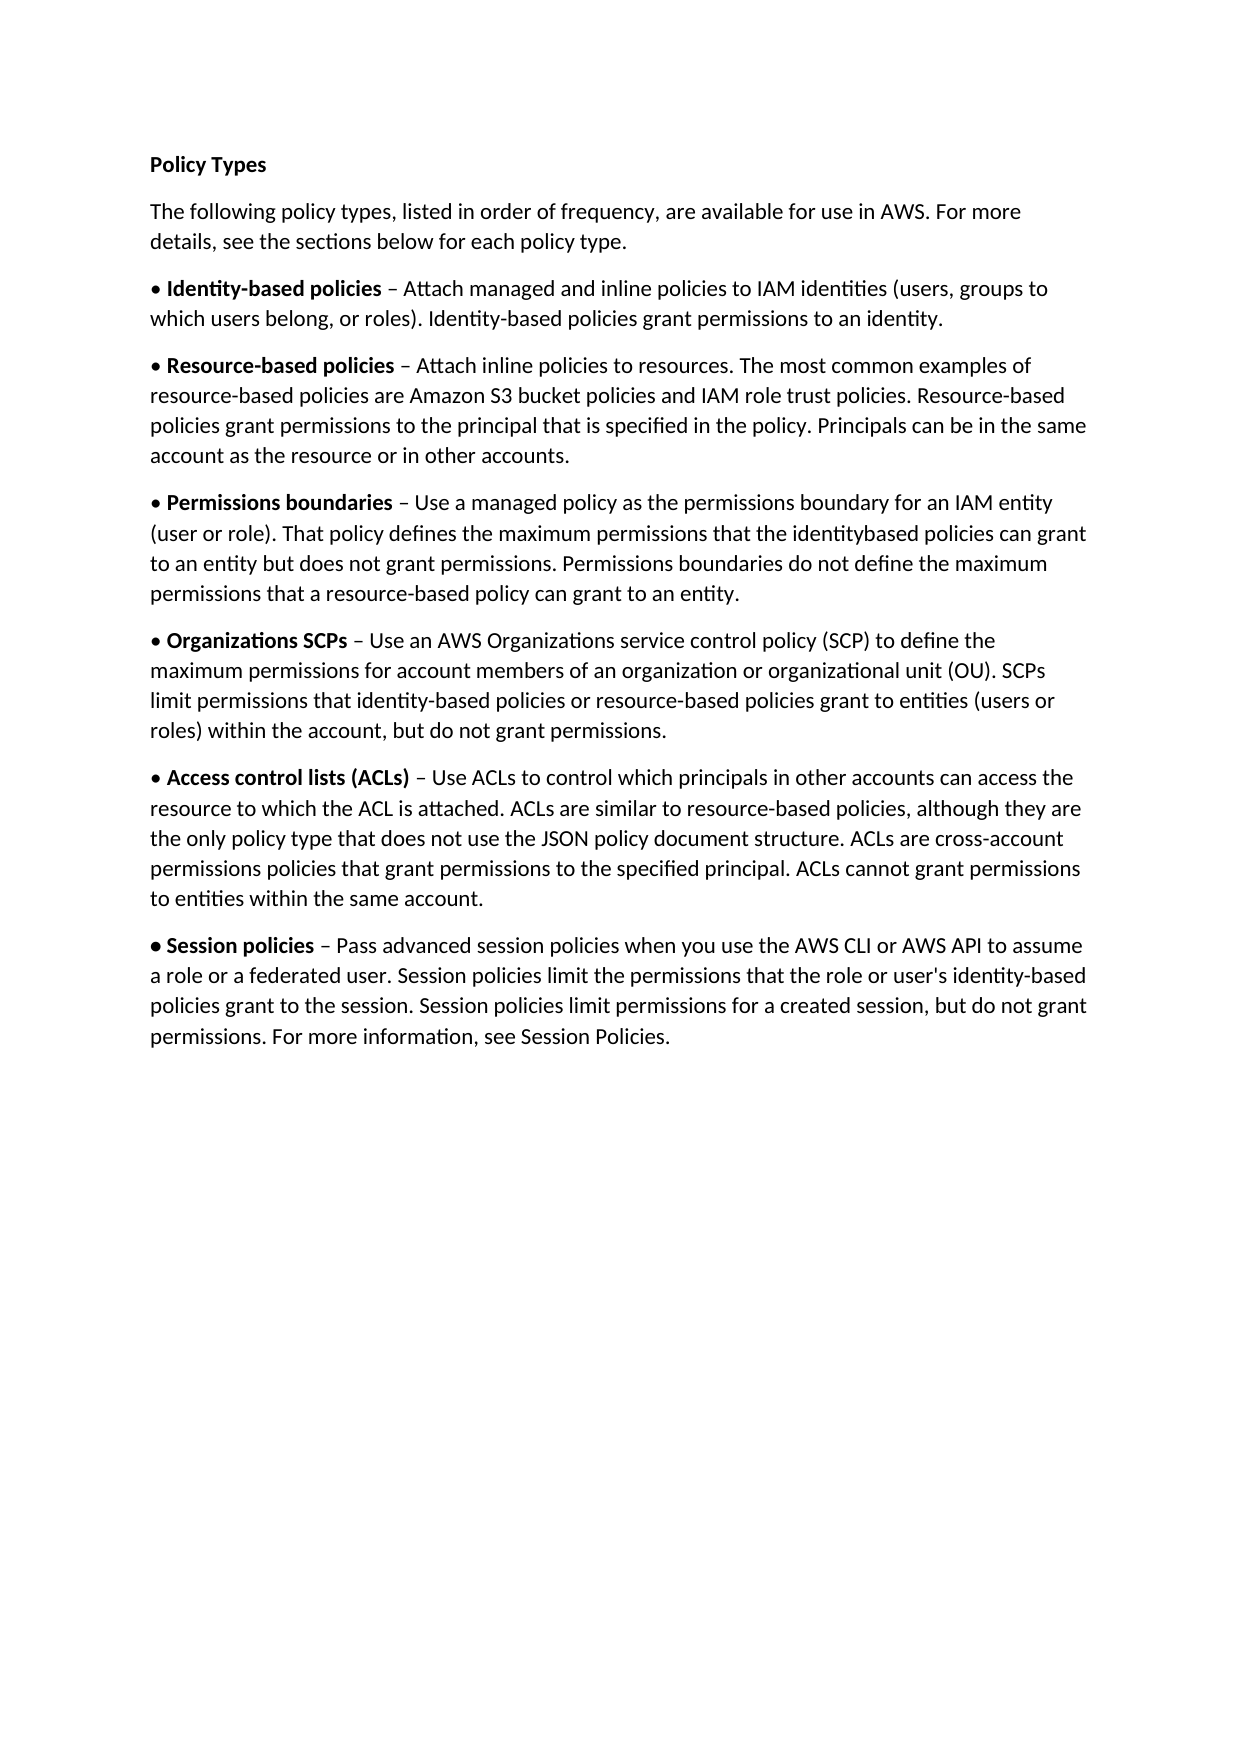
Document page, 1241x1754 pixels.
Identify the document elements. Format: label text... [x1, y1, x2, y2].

text • Session policies – Pass advanced session policies when you use the AWS CLI or AWS API to assume a role or a federated user. Session policies limit the permissions that the role or user's identity-based policies grant to the session. Session policies limit permissions for a created session, but do not grant permissions. For more information, see Session Policies. [150, 931, 1090, 1050]
text • Resource-based policies – Attach inline policies to resources. The most common examples of resource-based policies are Amazon S3 bucket policies and IAM role trust policies. Resource-based policies grant permissions to the principal that is specified in the policy. Principals can be in the same account as the resource or in other accounts. [150, 351, 1090, 470]
text • Access control lists (ACLs) – Use ACLs to control which principals in other accounts can access the resource to which the ACL is attached. ACLs are similar to resource-based policies, although they are the only policy type that does not use the JSON policy document structure. ACLs are cross-account permissions policies that grant permissions to the specified principal. ACLs cannot grant permissions to entities within the same account. [150, 763, 1090, 912]
text • Identity-based policies – Attach managed and inline policies to IAM identities (users, groups to which users belong, or roles). Identity-based policies grant permissions to an identity. [150, 274, 1090, 332]
text The following policy types, listed in order of frequency, are available for use in AWS. For more details, see the sections below for each policy type. [150, 197, 1090, 255]
text Policy Types [150, 150, 1090, 178]
text • Organizations SCPs – Use an AWS Organizations service control policy (SCP) to define the maximum permissions for account members of an organization or organizational unit (OU). SCPs limit permissions that identity-based policies or resource-based policies grant to entities (users or roles) within the account, but do not grant permissions. [150, 626, 1090, 745]
text • Permissions boundaries – Use a managed policy as the permissions boundary for an IAM entity (user or role). That policy defines the maximum permissions that the identitybased policies can grant to an entity but does not grant permissions. Permissions boundaries do not define the maximum permissions that a resource-based policy can grant to an entity. [150, 488, 1090, 607]
